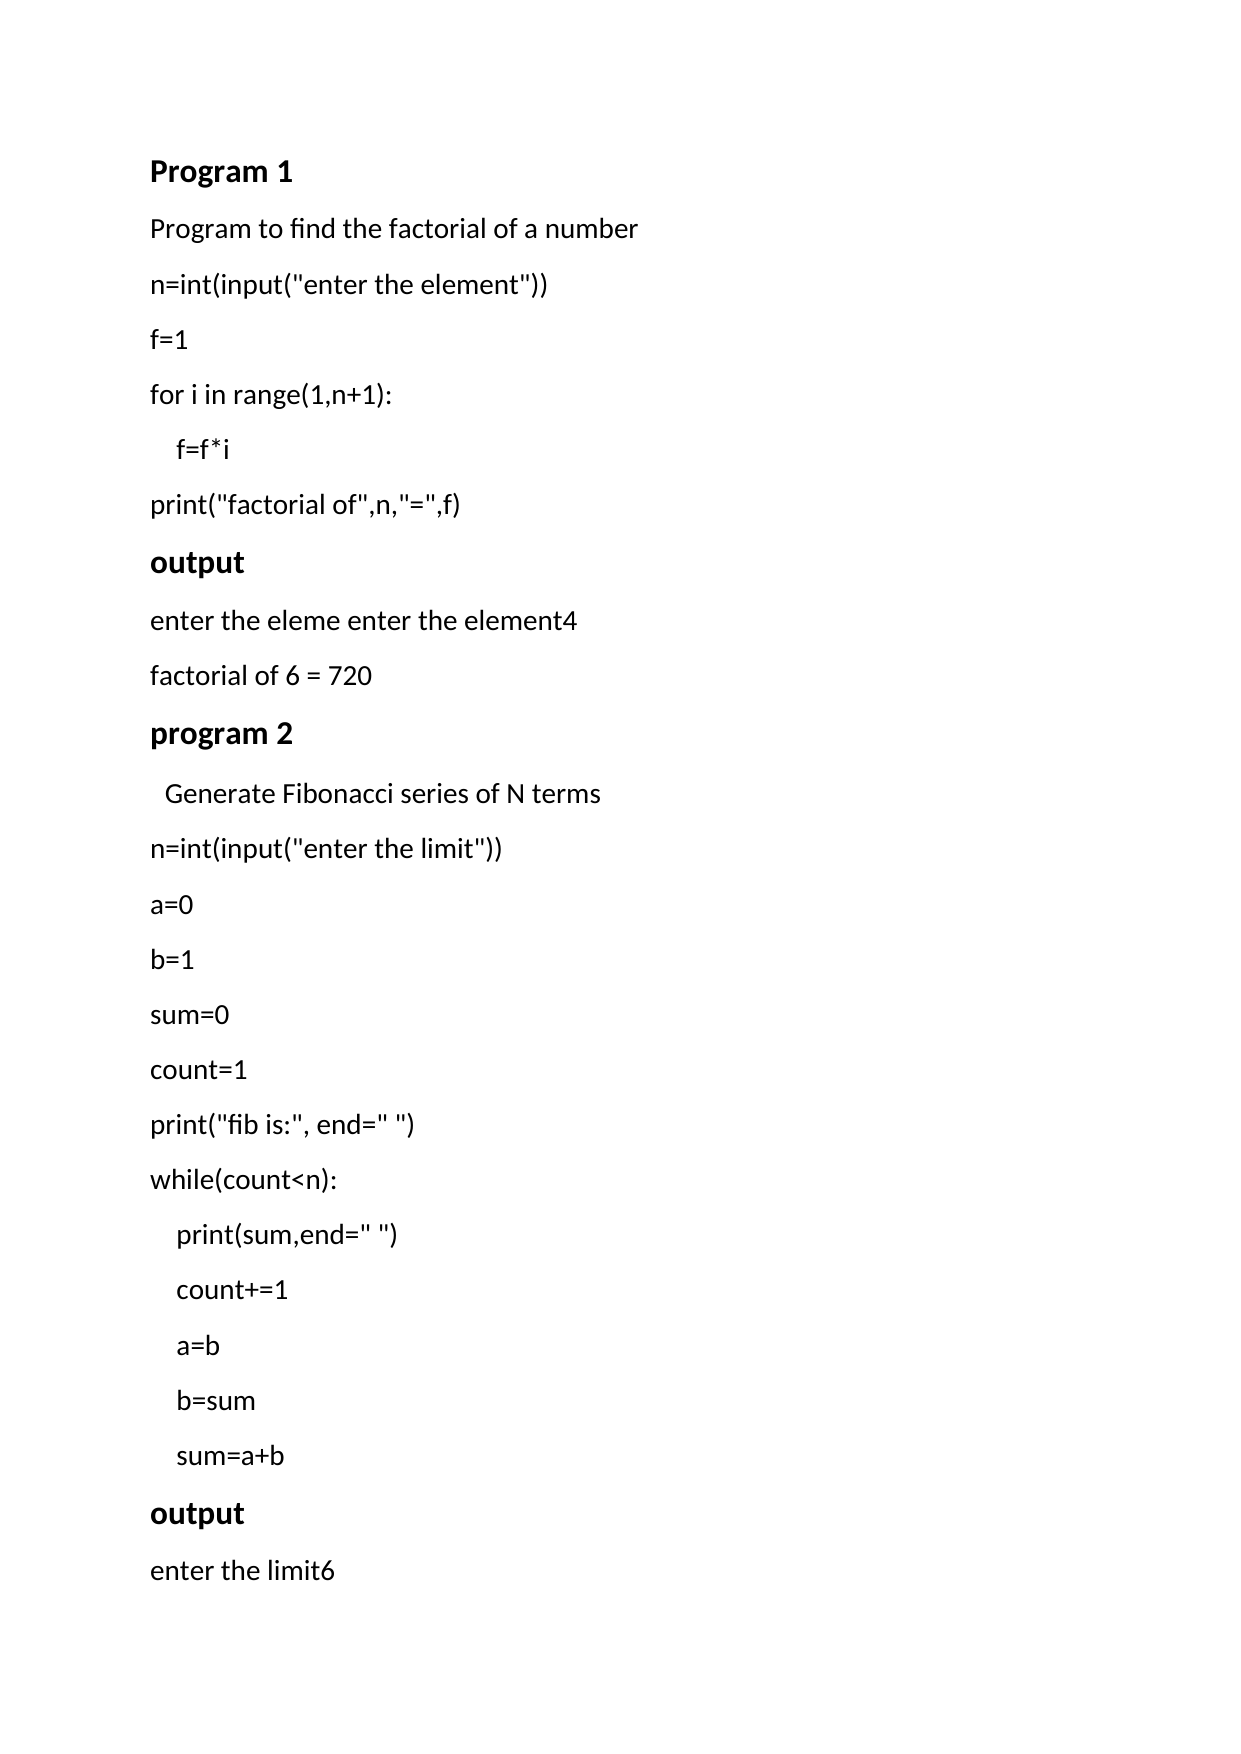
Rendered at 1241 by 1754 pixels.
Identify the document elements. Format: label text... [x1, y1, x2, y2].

text program 2 [150, 712, 1090, 753]
text enter the eleme enter the element4 [150, 602, 1090, 637]
text factorial of 6 = 720 [150, 657, 1090, 693]
text output [150, 1492, 1090, 1533]
text Generate Fibonacci series of N terms [164, 776, 1090, 811]
text sum=a+b [150, 1437, 1090, 1472]
text sum=0 [150, 996, 1090, 1032]
text while(count<n): [150, 1161, 1090, 1197]
text a=b [150, 1327, 1090, 1362]
text f=1 [150, 321, 1090, 356]
text n=int(input("enter the element")) [150, 266, 1090, 301]
text b=1 [150, 941, 1090, 976]
text a=0 [150, 886, 1090, 921]
text count=1 [150, 1051, 1090, 1087]
text count+=1 [150, 1271, 1090, 1307]
text Program to find the factorial of a number [150, 211, 1090, 246]
text output [150, 541, 1090, 582]
text f=f*i [150, 431, 1090, 467]
text b=sum [150, 1382, 1090, 1417]
text Program 1 [150, 150, 1090, 191]
text for i in range(1,n+1): [150, 376, 1090, 412]
text print("factorial of",n,"=",f) [150, 486, 1090, 522]
text print(sum,end=" ") [150, 1216, 1090, 1252]
text print("fib is:", end=" ") [150, 1106, 1090, 1142]
text n=int(input("enter the limit")) [150, 831, 1090, 866]
text enter the limit6 [150, 1552, 1090, 1588]
